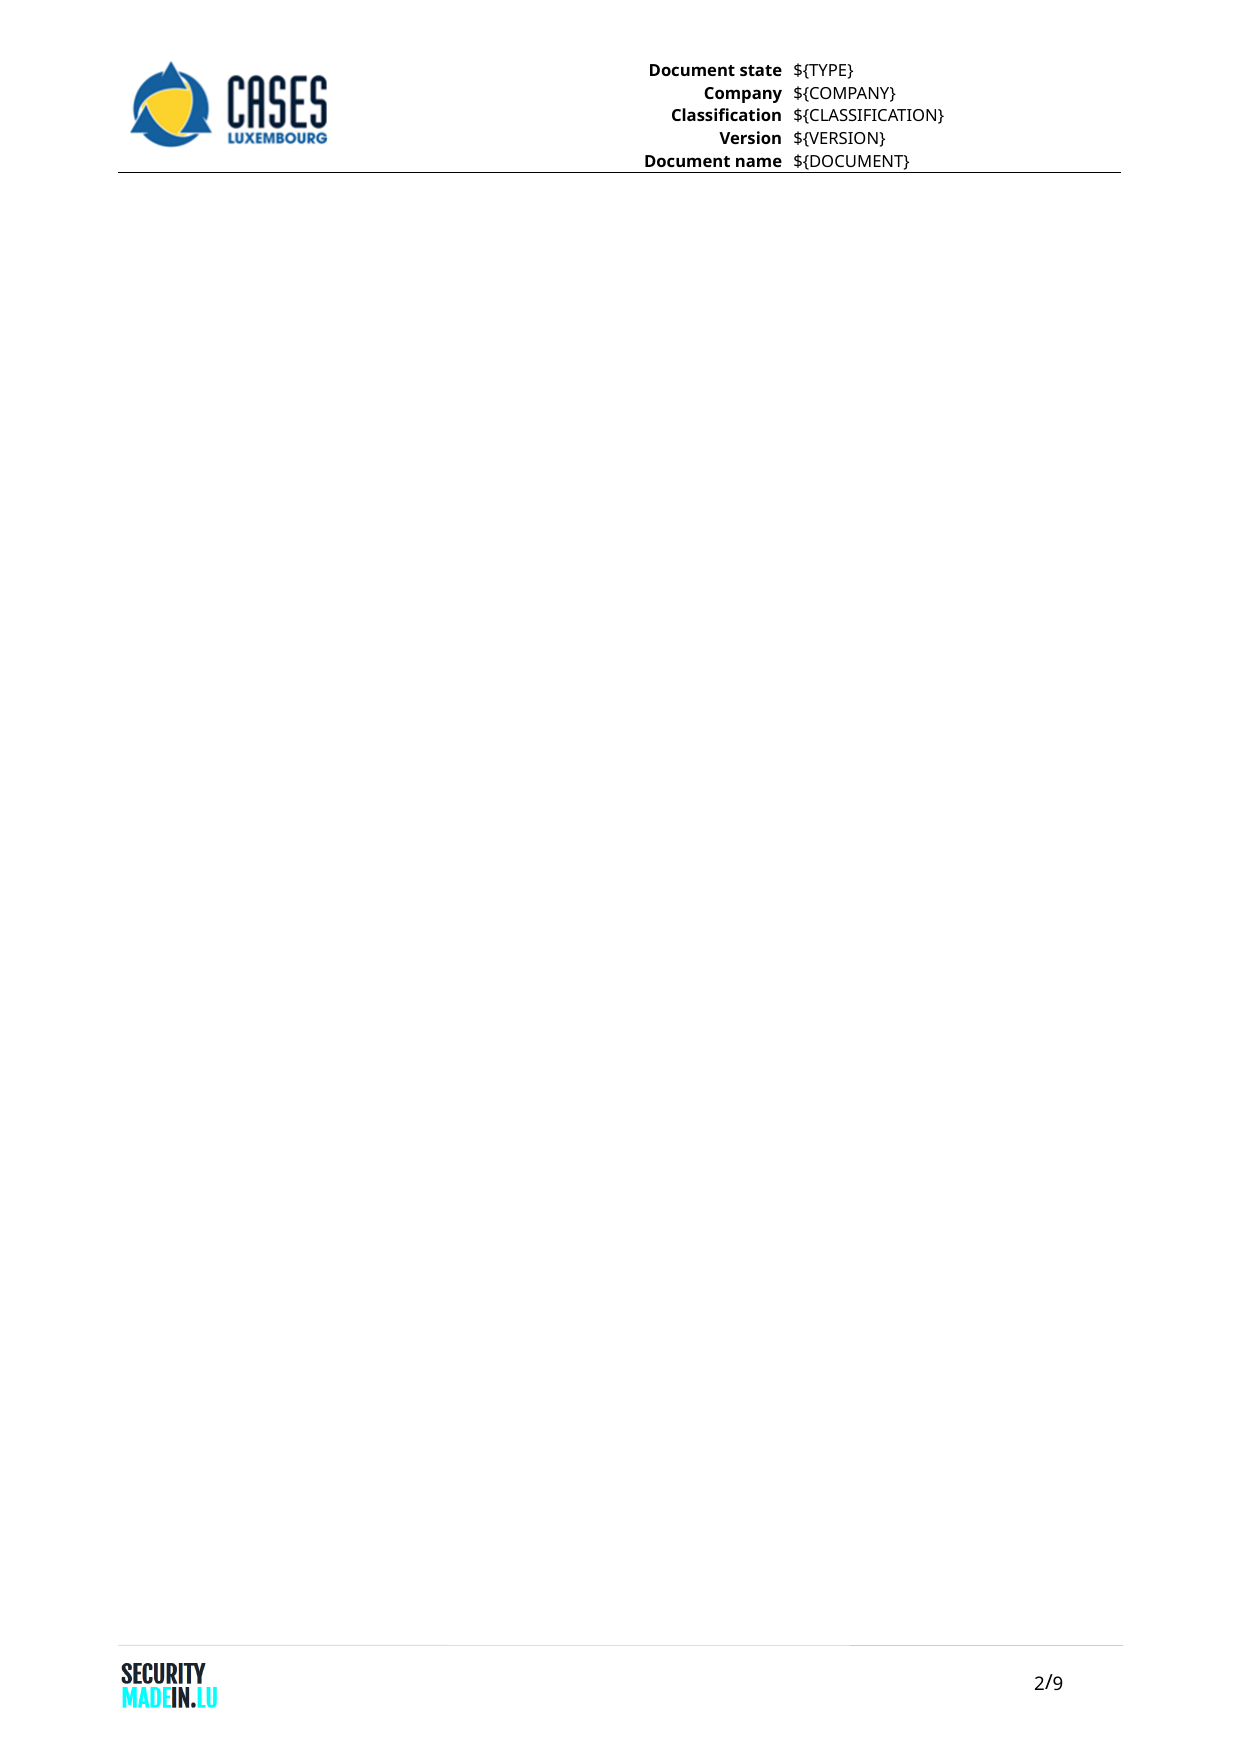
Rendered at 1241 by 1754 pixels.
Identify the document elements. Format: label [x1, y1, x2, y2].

picture [129, 60, 328, 149]
picture [119, 1660, 218, 1711]
